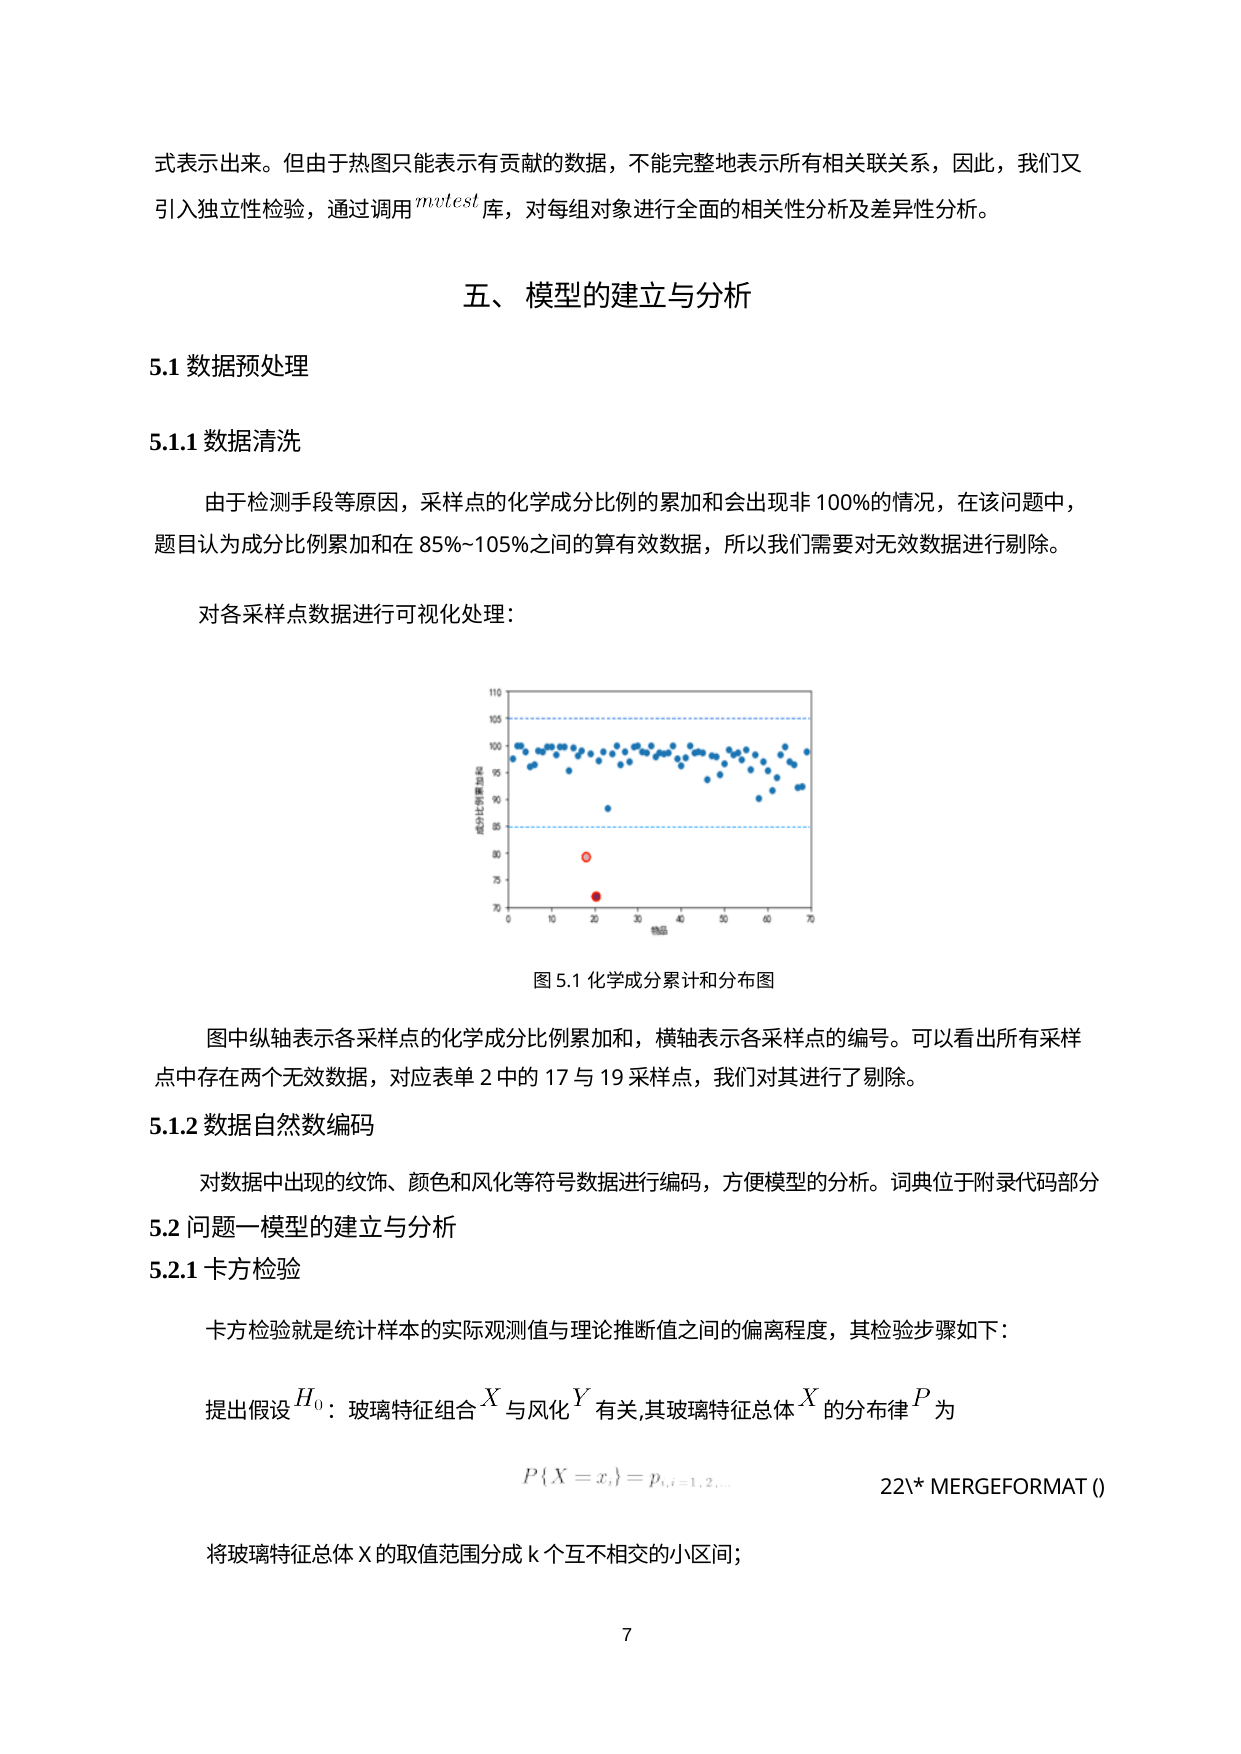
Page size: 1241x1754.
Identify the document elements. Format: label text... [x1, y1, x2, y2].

text 五、 模型的建立与分析 [462, 275, 1105, 314]
text 对各采样点数据进行可视化处理： [149, 597, 1093, 628]
text 图中纵轴表示各采样点的化学成分比例累加和，横轴表示各采样点的编号。可以看出所有采样点中存在两个无效数据，对应表单2中的17与19采样点，我们对其进行了剔除。 [154, 1021, 1099, 1092]
picture [456, 666, 836, 958]
text 由于检测手段等原因，采样点的化学成分比例的累加和会出现非100%的情况，在该问题中，题目认为成分比例累加和在85%~105%之间的算有效数据，所以我们需要对无效数据进行剔除。 [154, 485, 1099, 559]
text 5.2 问题一模型的建立与分析 [149, 1210, 1105, 1243]
text 5.1.2数据自然数编码 [149, 1108, 1105, 1141]
text 对数据中出现的纹饰、颜色和风化等符号数据进行编码，方便模型的分析。词典位于附录代码部分 [149, 1165, 1105, 1196]
text 5.1.1数据清洗 [149, 424, 1105, 457]
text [154, 146, 1099, 224]
text 卡方检验就是统计样本的实际观测值与理论推断值之间的偏离程度，其检验步骤如下： [154, 1313, 1099, 1344]
text 将玻璃特征总体X的取值范围分成k个互不相交的小区间； [154, 1537, 1099, 1569]
text 5.2.1卡方检验 [149, 1251, 1105, 1285]
text 提出假设：玻璃特征组合与风化有关,其玻璃特征总体的分布律为 [154, 1381, 1099, 1425]
text 图5.1 化学成分累计和分布图 [149, 966, 1093, 993]
text 5.1 数据预处理 [149, 349, 1105, 382]
